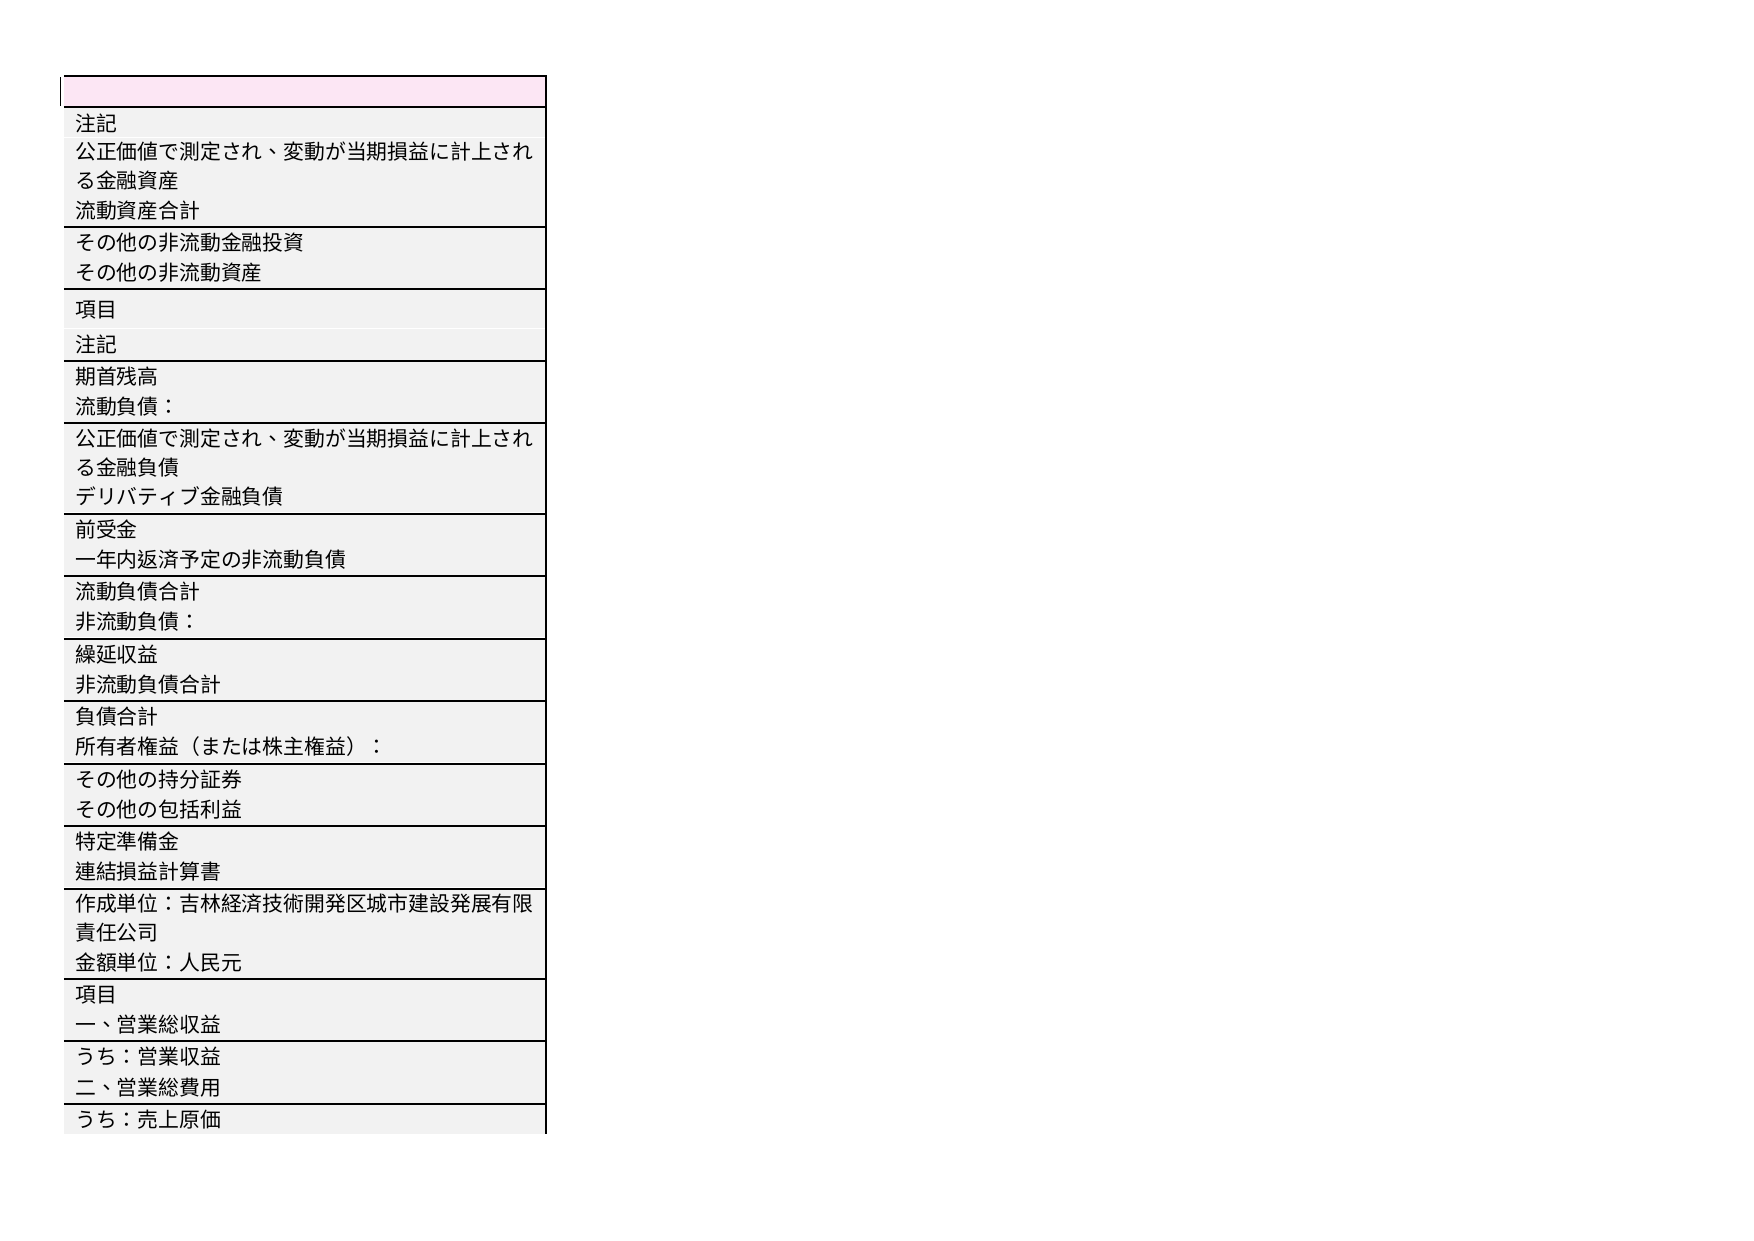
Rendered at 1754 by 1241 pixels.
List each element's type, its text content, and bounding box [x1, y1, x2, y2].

table_cell 連結損益計算書 [64, 856, 545, 887]
table_cell 項目 [64, 290, 545, 328]
table_cell 負債合計 [64, 702, 545, 731]
table_cell その他の非流動金融投資 [64, 228, 545, 257]
table_cell うち：売上原価 [64, 1105, 545, 1134]
table_cell 公正価値で測定され、変動が当期損益に計上される金融資産 [64, 138, 545, 194]
table_cell デリバティブ金融負債 [64, 481, 545, 512]
table_cell うち：営業収益 [64, 1042, 545, 1071]
table_cell 一、営業総収益 [64, 1009, 545, 1040]
table_cell 公正価値で測定され、変動が当期損益に計上される金融負債 [64, 424, 545, 481]
table_cell 作成単位：吉林経済技術開発区城市建設発展有限責任公司 [64, 890, 545, 946]
table_cell 二、営業総費用 [64, 1071, 545, 1103]
table_cell その他の非流動資産 [64, 257, 545, 288]
table_cell 流動資産合計 [64, 194, 545, 226]
table_cell 項目 [64, 980, 545, 1009]
table_cell 所有者権益（または株主権益）： [64, 731, 545, 762]
table_cell 特定準備金 [64, 827, 545, 856]
table_cell 流動負債： [64, 391, 545, 422]
table_cell 注記 [64, 108, 545, 137]
table_cell 一年内返済予定の非流動負債 [64, 544, 545, 575]
table_cell 期首残高 [64, 362, 545, 391]
table_cell 非流動負債： [64, 606, 545, 637]
table_cell 金額単位：人民元 [64, 946, 545, 978]
table_cell 流動負債合計 [64, 577, 545, 606]
table_cell 非流動負債合計 [64, 669, 545, 700]
table_cell その他の包括利益 [64, 794, 545, 825]
table_cell 繰延収益 [64, 640, 545, 669]
table_cell その他の持分証券 [64, 765, 545, 794]
table_cell 前受金 [64, 515, 545, 544]
table_cell 注記 [64, 329, 545, 360]
